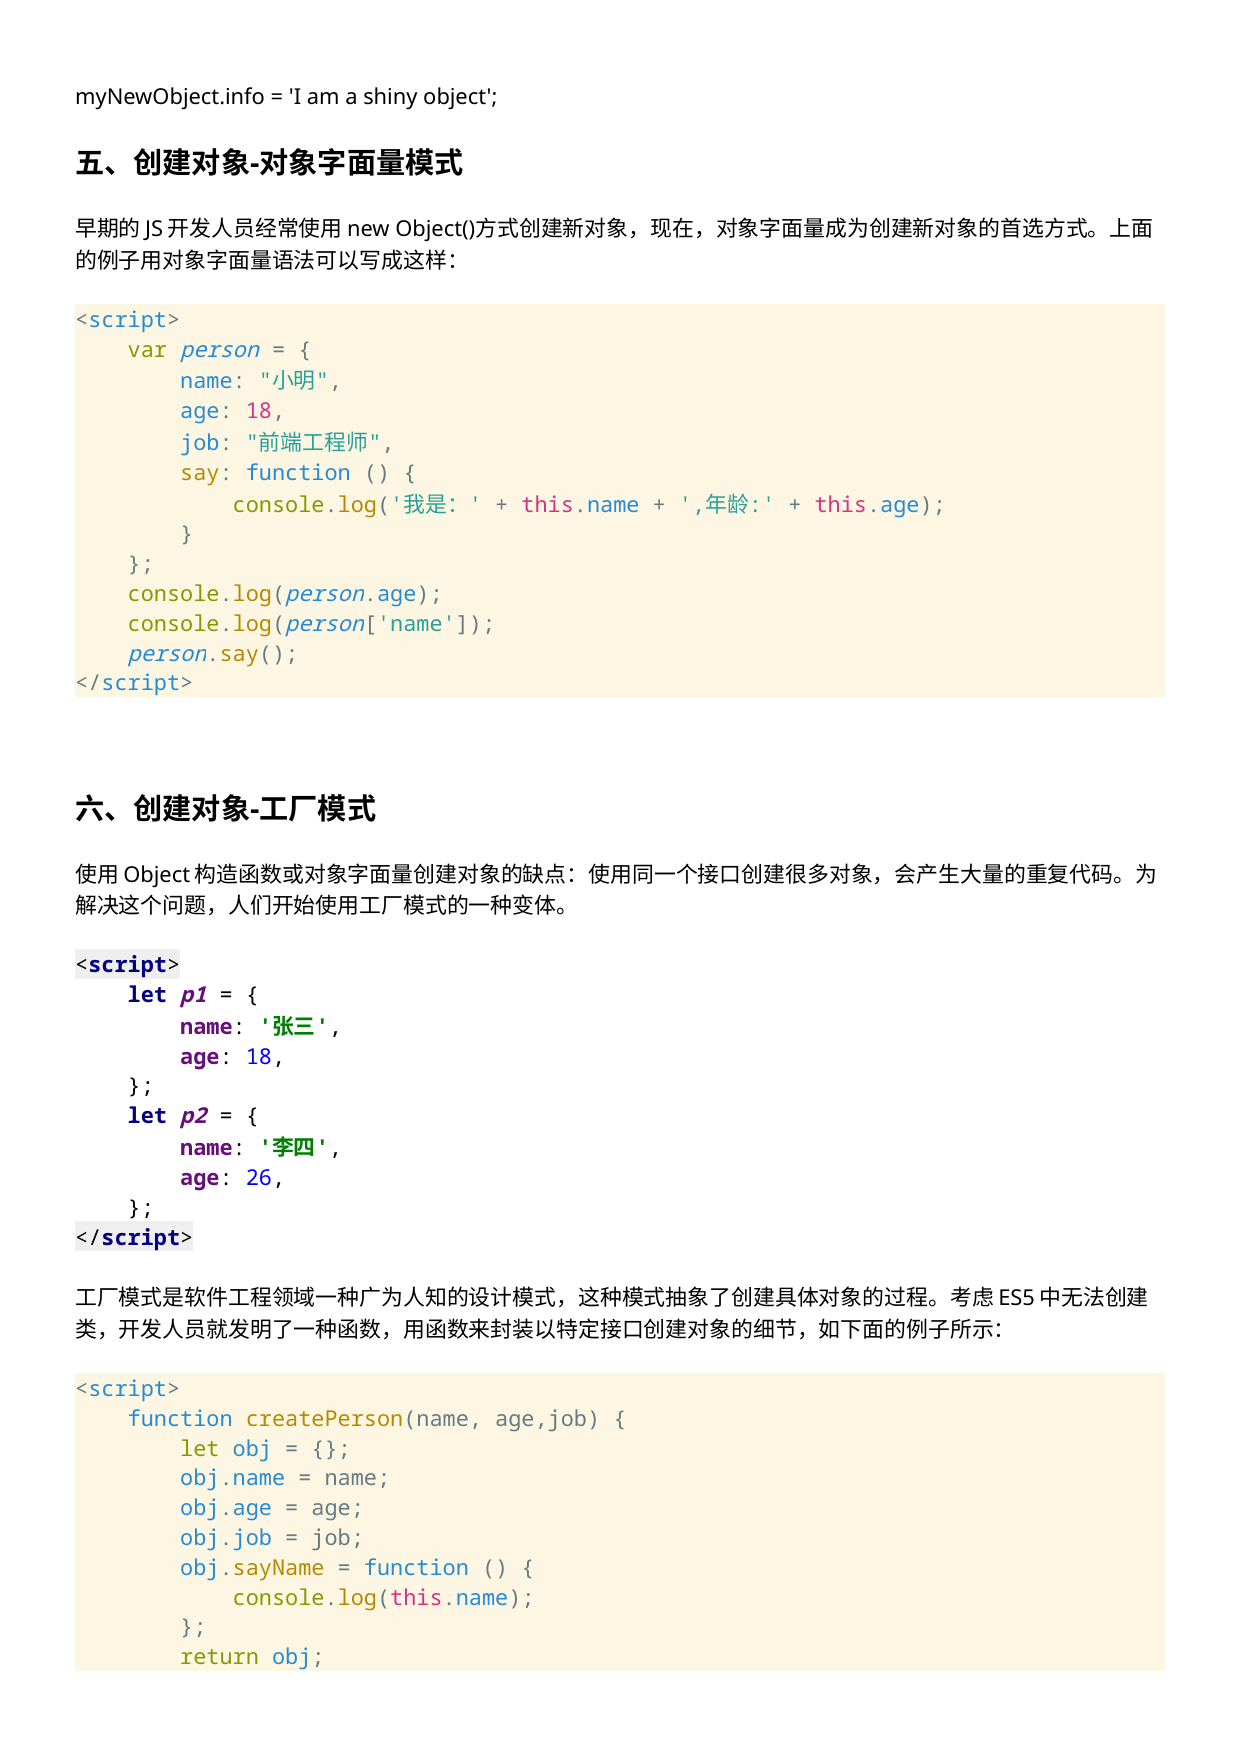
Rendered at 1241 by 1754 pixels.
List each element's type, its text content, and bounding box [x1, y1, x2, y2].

subtitle 创建对象-对象字面量模式 [75, 140, 1165, 182]
text myNewObject.info = 'I am a shiny object'; [75, 81, 1165, 111]
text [75, 1373, 1165, 1671]
text <script> var person = { name: "小明", age: 18, job: "前端工程师", say: function () { console.log('我是：' + this.name + ',年龄:' + this.age); } }; console.log(person.age); console.log(person['name']); person.say(); </script> [75, 304, 1165, 697]
text 使用Object构造函数或对象字面量创建对象的缺点：使用同一个接口创建很多对象，会产生大量的重复代码。为解决这个问题，人们开始使用工厂模式的一种变体。 [75, 857, 1165, 920]
text 早期的JS开发人员经常使用new Object()方式创建新对象，现在，对象字面量成为创建新对象的首选方式。上面的例子用对象字面量语法可以写成这样： [75, 211, 1165, 275]
text 工厂模式是软件工程领域一种广为人知的设计模式，这种模式抽象了创建具体对象的过程。考虑ES5中无法创建类，开发人员就发明了一种函数，用函数来封装以特定接口创建对象的细节，如下面的例子所示： [75, 1280, 1165, 1344]
text <script> let p1 = { name: '张三', age: 18, }; let p2 = { name: '李四', age: 26, }; </script> [75, 949, 1165, 1251]
subtitle 创建对象-工厂模式 [75, 785, 1165, 828]
